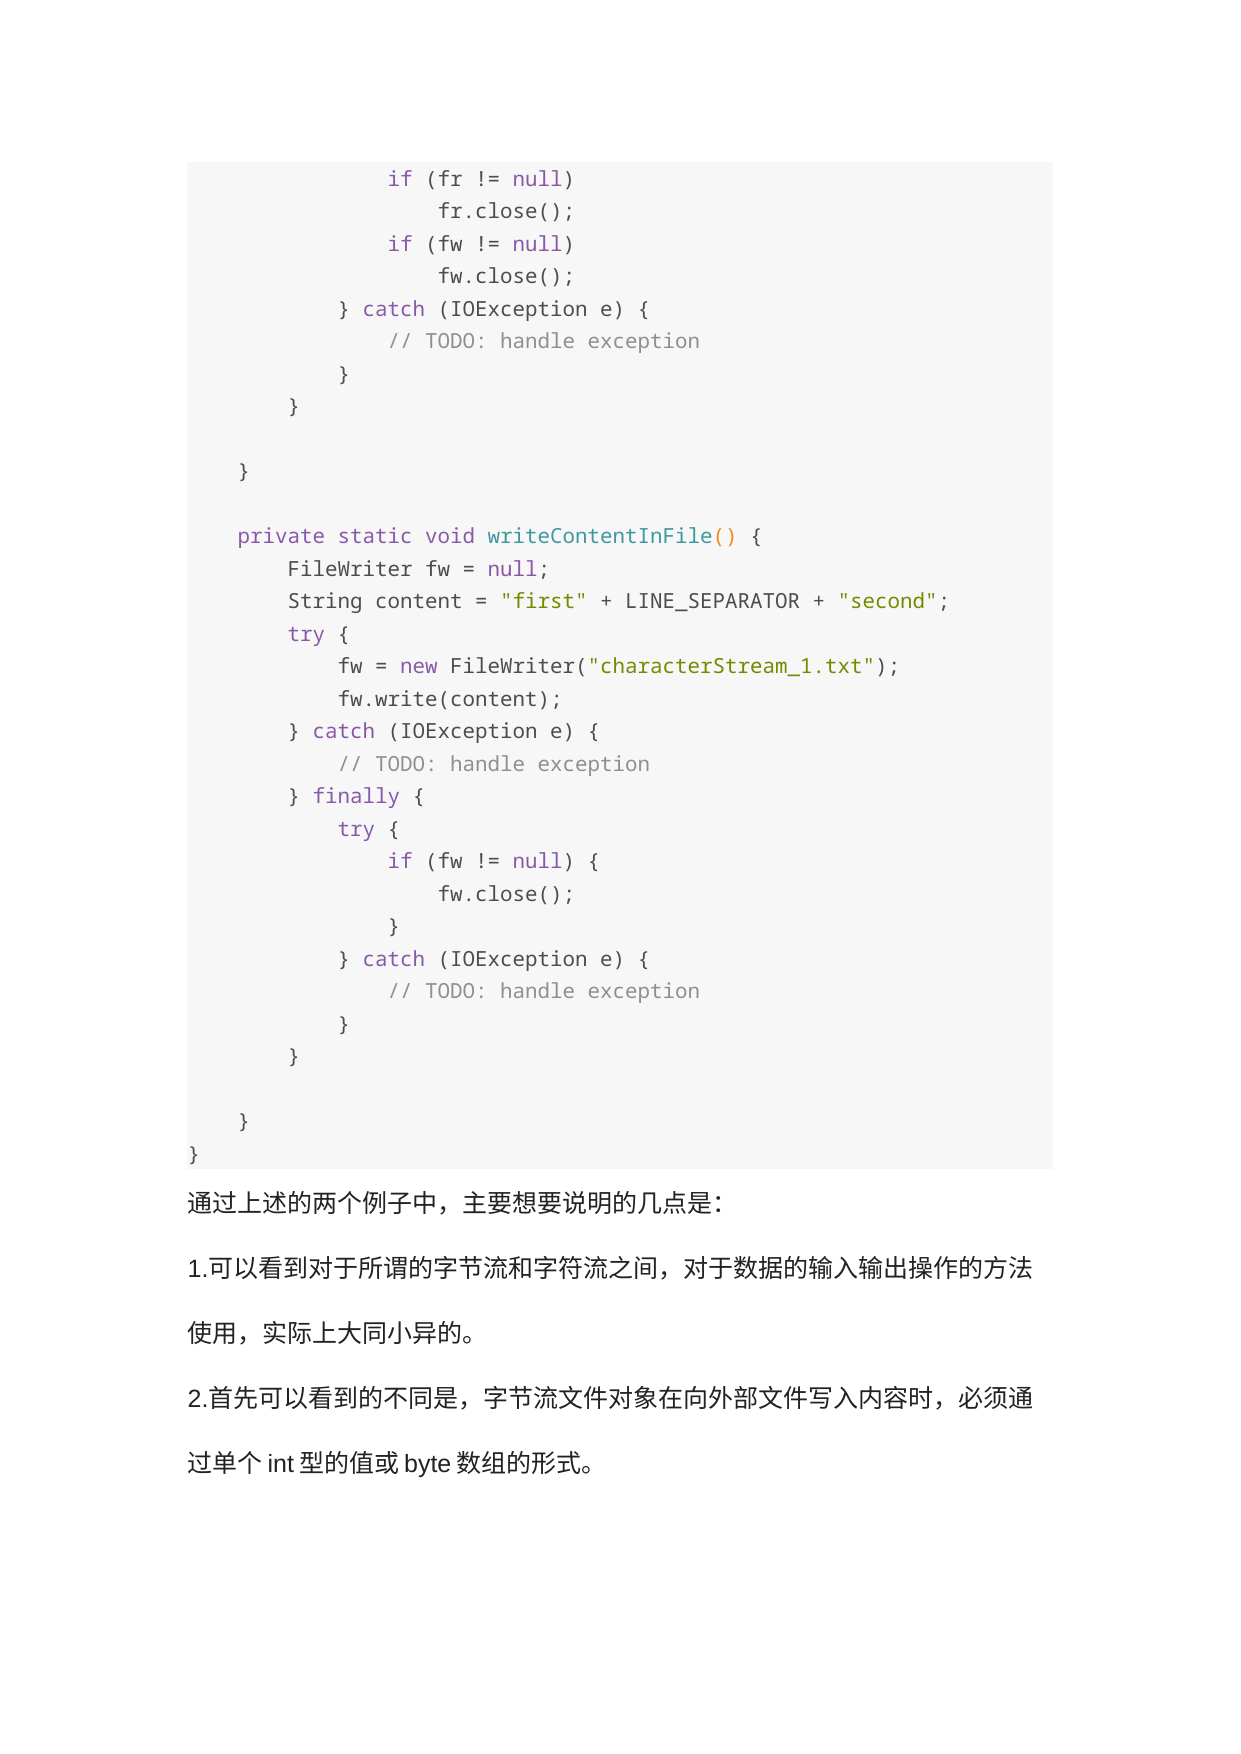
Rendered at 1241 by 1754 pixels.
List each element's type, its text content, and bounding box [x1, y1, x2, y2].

text try { [187, 617, 1053, 649]
text private static void writeContentInFile() { [187, 519, 1053, 552]
text } [187, 1007, 1053, 1039]
text } [187, 357, 1053, 389]
text fw.close(); [187, 259, 1053, 292]
text // TODO: handle exception [187, 974, 1053, 1007]
text FileWriter fw = null; [187, 552, 1053, 584]
text try { [187, 812, 1053, 844]
text fr.close(); [187, 194, 1053, 227]
text String content = "first" + LINE_SEPARATOR + "second"; [187, 584, 1053, 617]
text } catch (IOException e) { [187, 714, 1053, 747]
text } [187, 909, 1053, 942]
text 通过上述的两个例子中，主要想要说明的几点是： 1.可以看到对于所谓的字节流和字符流之间，对于数据的输入输出操作的方法使用，实际上大同小异的。 [187, 1169, 1053, 1364]
text fw = new FileWriter("characterStream_1.txt"); [187, 649, 1053, 682]
text // TODO: handle exception [187, 747, 1053, 779]
text fw.write(content); [187, 682, 1053, 714]
text } [187, 454, 1053, 487]
text } [187, 1039, 1053, 1072]
text if (fr != null) [187, 162, 1053, 194]
text } finally { [187, 779, 1053, 812]
text fw.close(); [187, 877, 1053, 909]
text if (fw != null) { [187, 844, 1053, 877]
text } catch (IOException e) { [187, 292, 1053, 324]
text if (fw != null) [187, 227, 1053, 259]
text // TODO: handle exception [187, 324, 1053, 357]
text } catch (IOException e) { [187, 942, 1053, 974]
text } [187, 1104, 1053, 1137]
text } [187, 389, 1053, 422]
text 2.首先可以看到的不同是，字节流文件对象在向外部文件写入内容时，必须通过单个int型的值或byte数组的形式。 [187, 1364, 1053, 1494]
text } [187, 1137, 1053, 1169]
